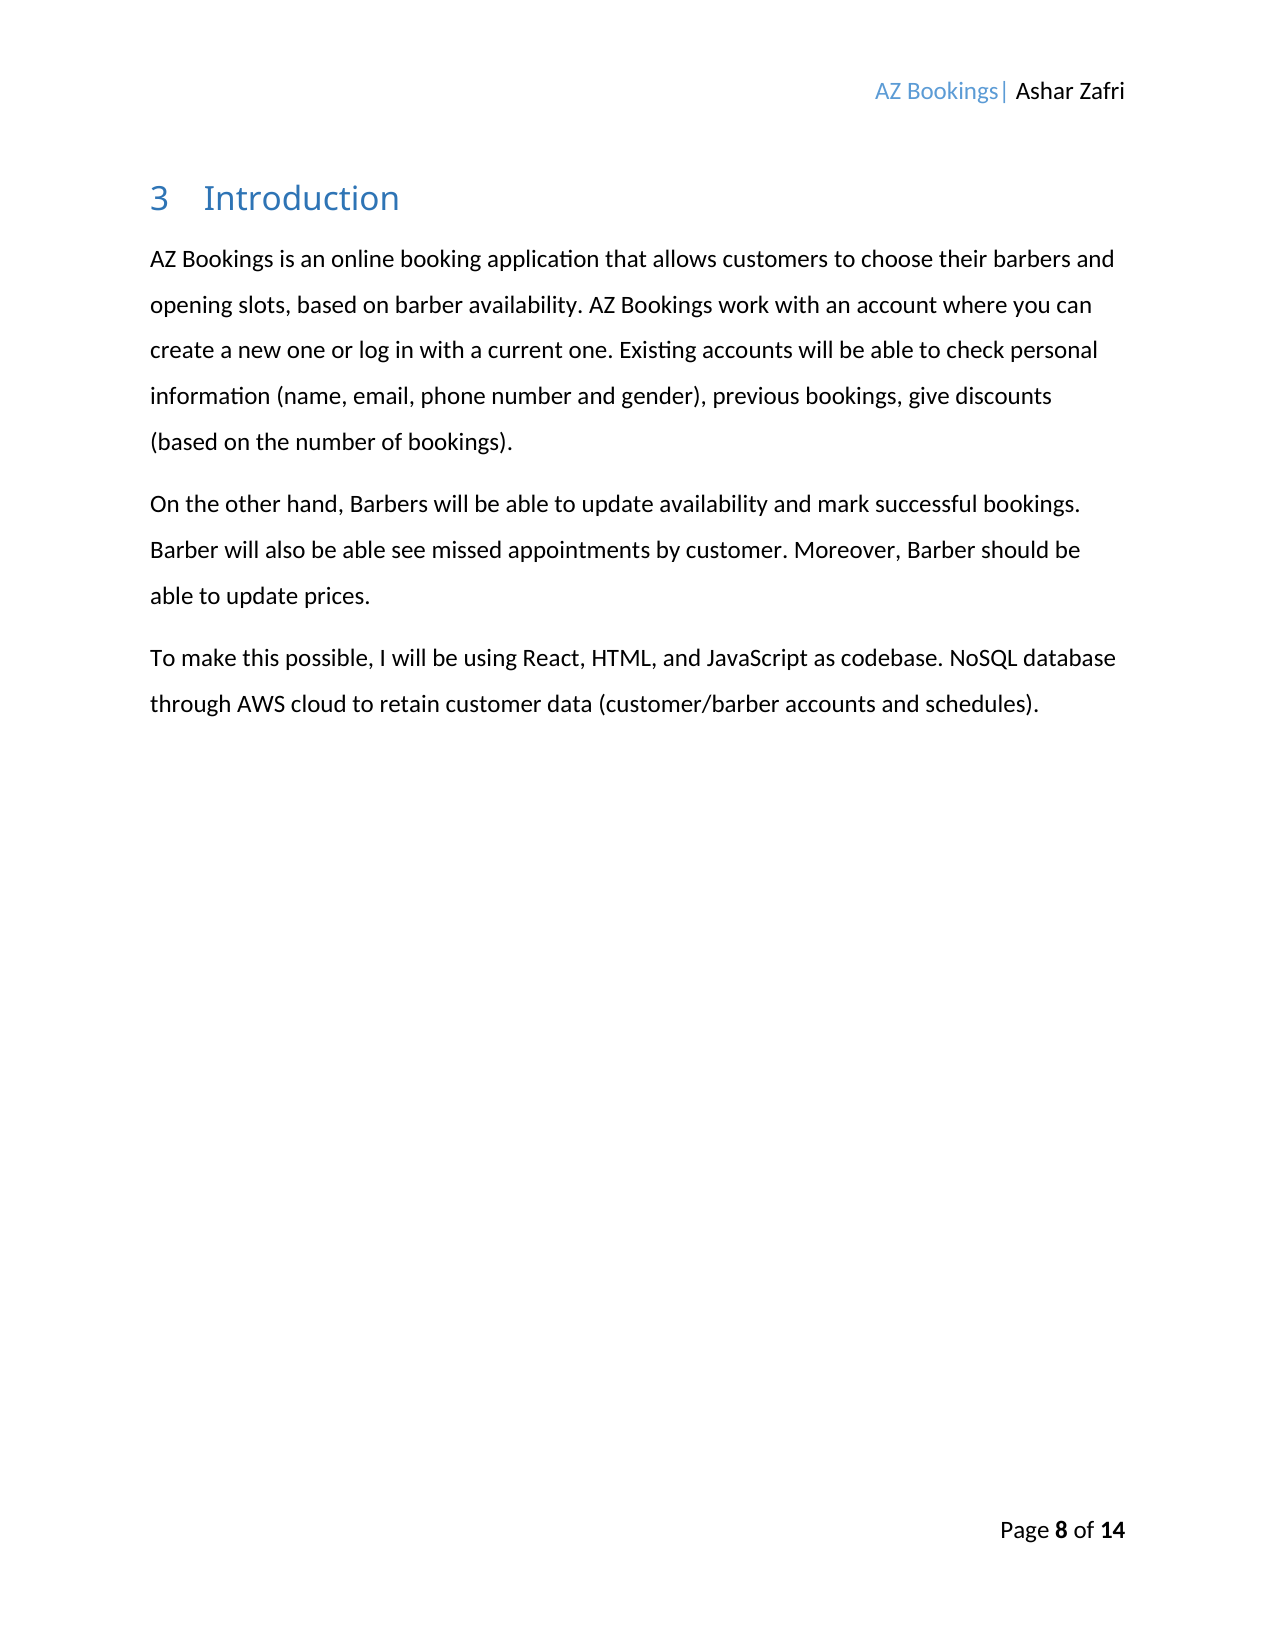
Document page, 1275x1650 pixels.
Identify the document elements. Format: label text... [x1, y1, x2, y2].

text To make this possible, I will be using React, HTML, and JavaScript as codebase. NoSQL database through AWS cloud to retain customer data (customer/barber accounts and schedules). [150, 642, 1125, 718]
text On the other hand, Barbers will be able to update availability and mark successful bookings. Barber will also be able see missed appointments by customer. Moreover, Barber should be able to update prices. [150, 488, 1125, 610]
text AZ Bookings is an online booking application that allows customers to choose their barbers and opening slots, based on barber availability. AZ Bookings work with an account where you can create a new one or log in with a current one. Existing accounts will be able to check personal information (name, email, phone number and gender), previous bookings, give discounts (based on the number of bookings). [150, 243, 1125, 457]
subtitle Introduction [150, 175, 1125, 220]
